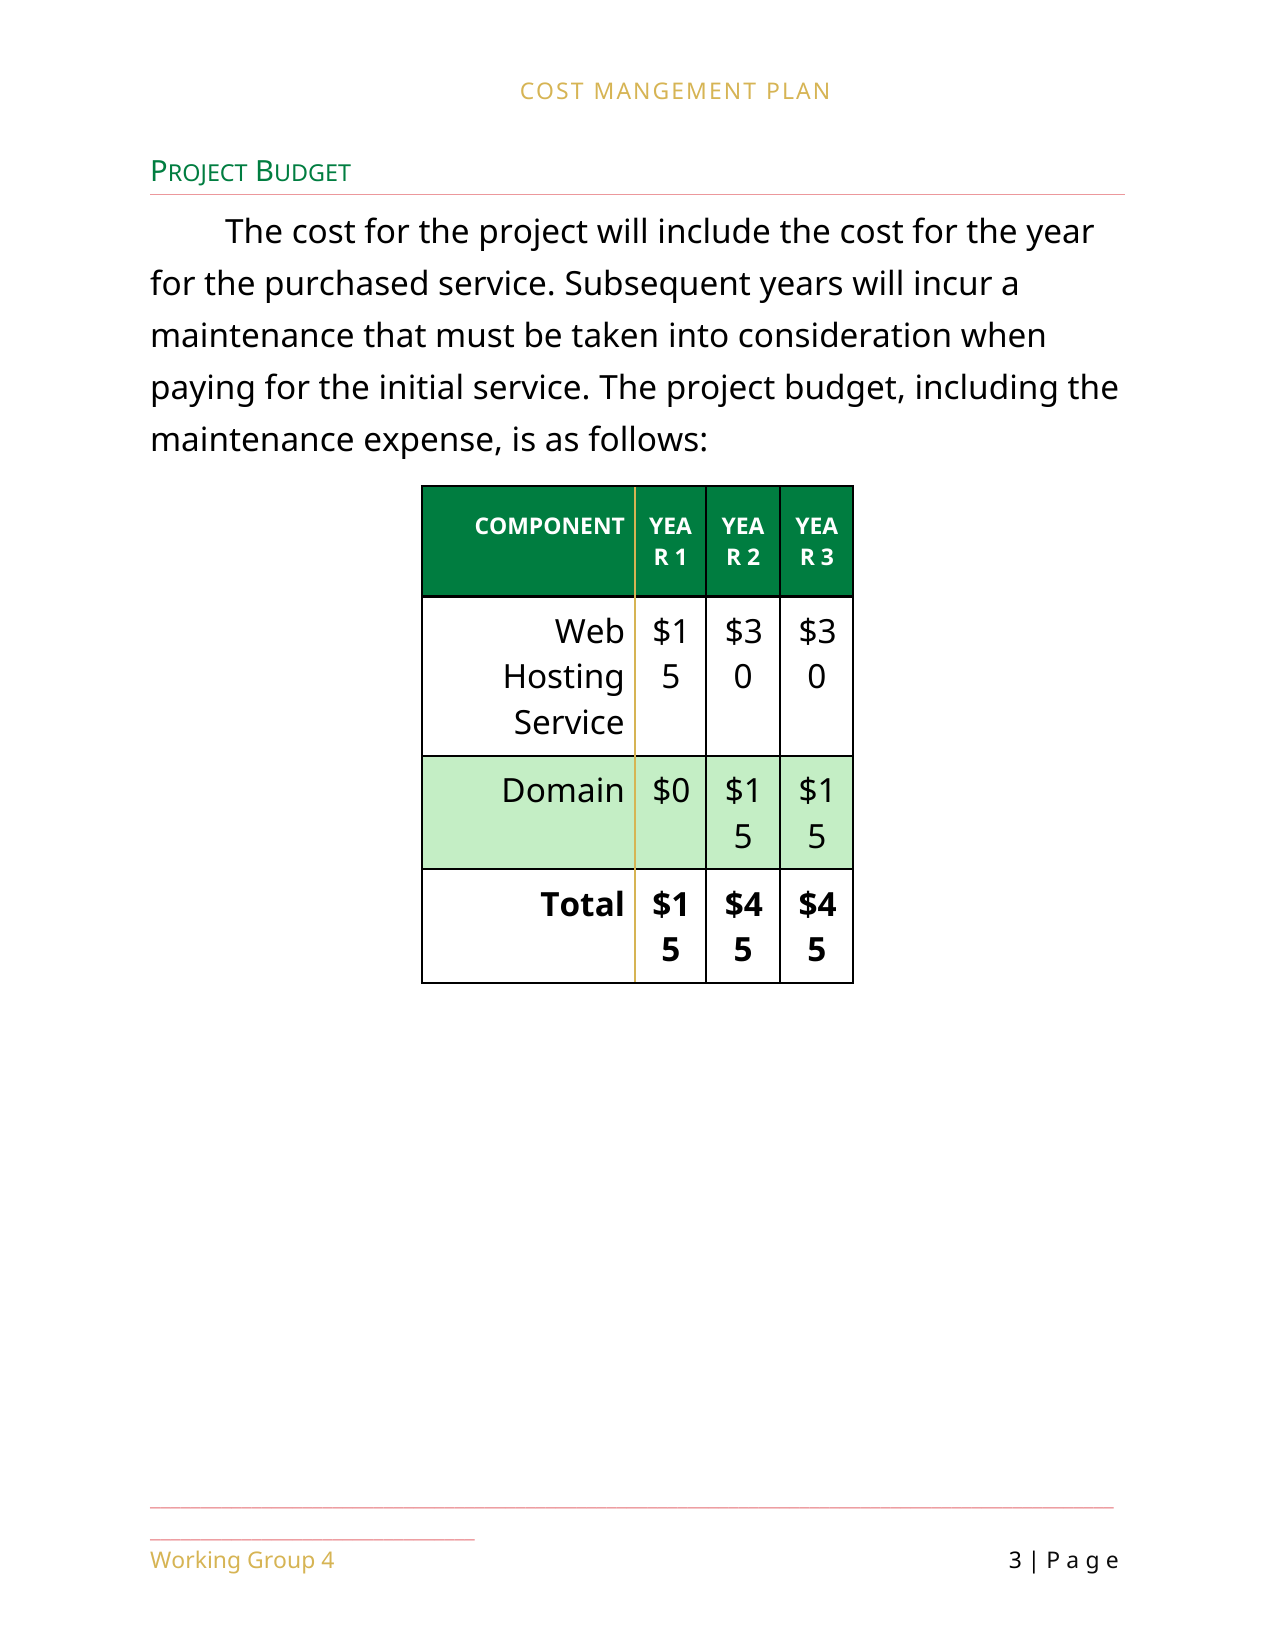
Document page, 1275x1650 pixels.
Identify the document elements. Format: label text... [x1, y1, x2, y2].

table_cell Domain [423, 757, 634, 868]
table_cell $45 [707, 870, 779, 982]
table_header COMPONENT [423, 487, 634, 595]
table_cell Total [423, 870, 634, 982]
text The cost for the project will include the cost for the year for the purchased service. Subsequent years will incur a maintenance that must be taken into consideration when paying for the initial service. The project budget, including the maintenance expense, is as follows: [150, 207, 1125, 462]
table_cell $15 [707, 757, 779, 868]
table_cell $15 [781, 757, 852, 868]
table_header YEAR 3 [781, 487, 852, 595]
table_header YEAR 2 [707, 487, 779, 595]
table_cell $45 [781, 870, 852, 982]
table_cell Web Hosting Service [423, 598, 634, 754]
table_cell $30 [781, 598, 852, 754]
table_cell $15 [636, 598, 705, 754]
subtitle Project Budget [150, 150, 1125, 194]
table_cell $30 [707, 598, 779, 754]
table_header YEAR 1 [636, 487, 705, 595]
table_cell $0 [636, 757, 705, 868]
table_cell $15 [636, 870, 705, 982]
